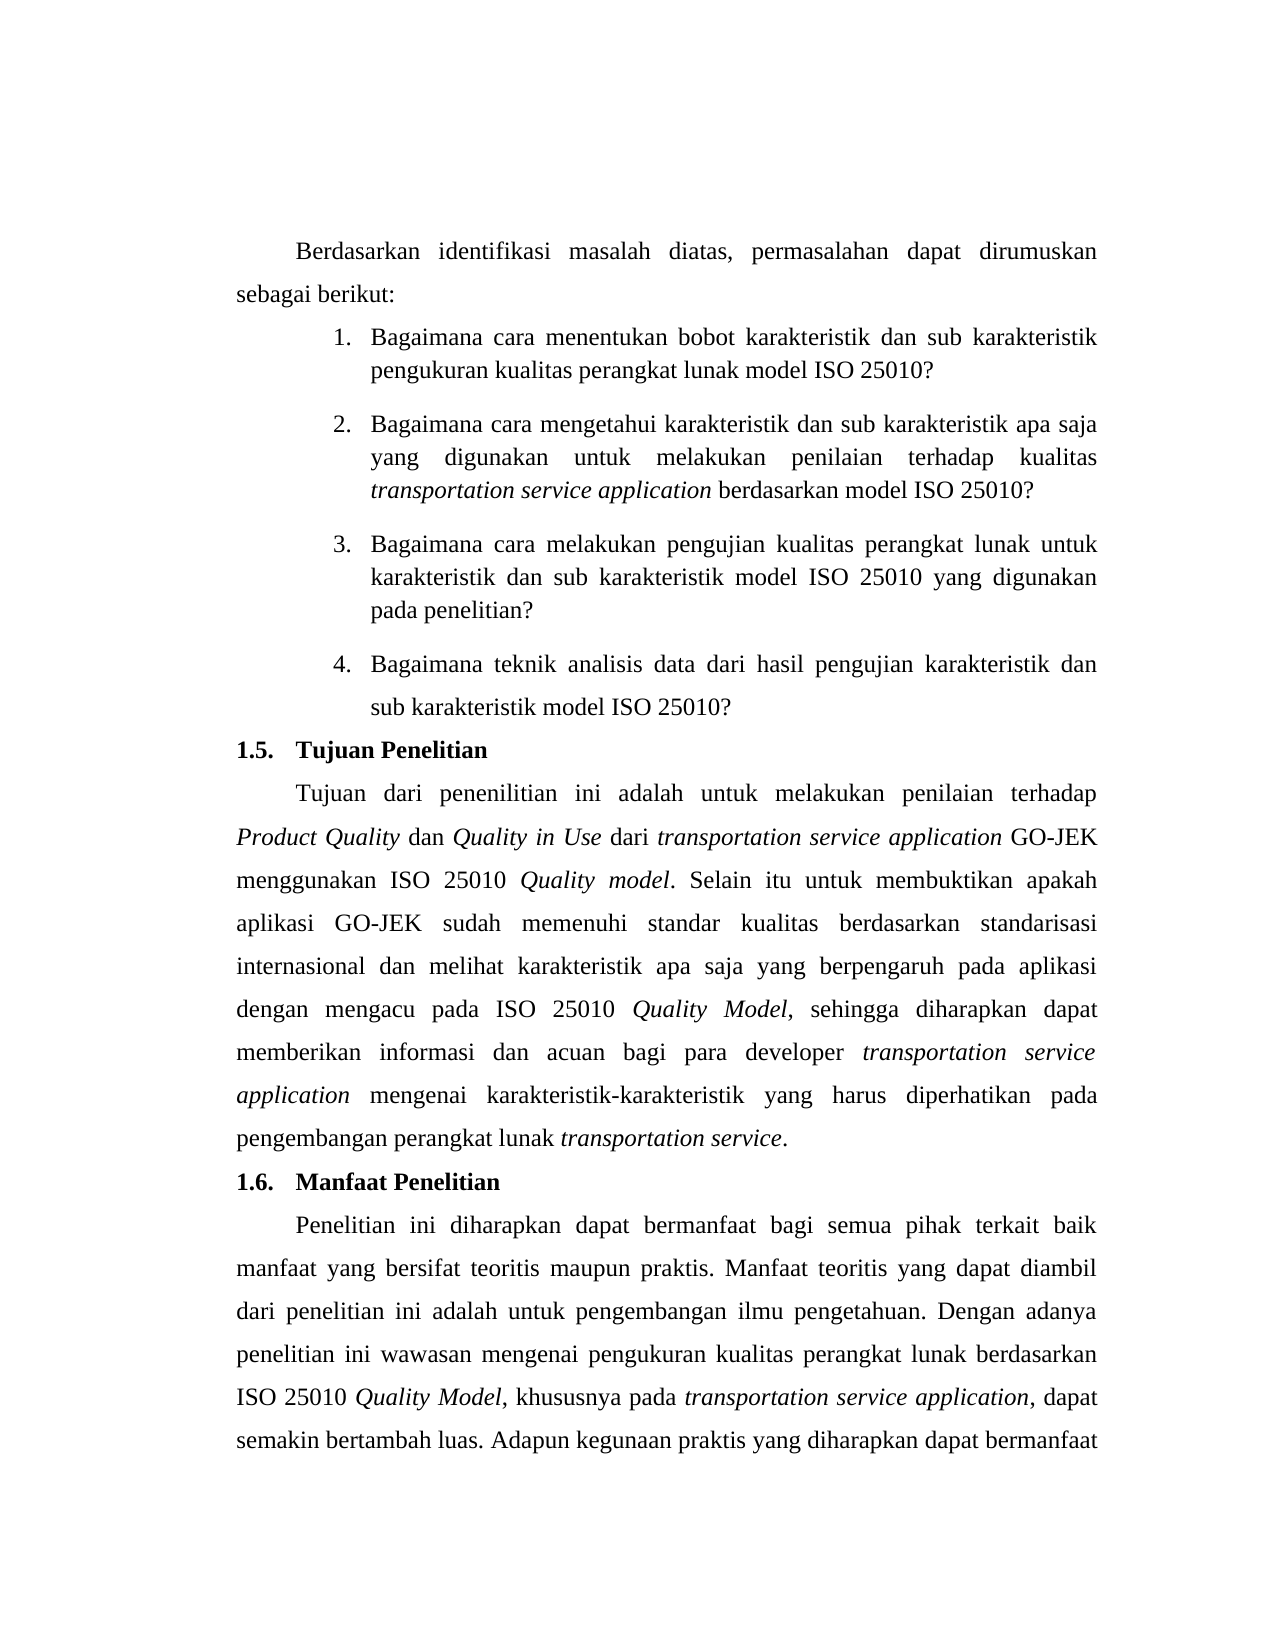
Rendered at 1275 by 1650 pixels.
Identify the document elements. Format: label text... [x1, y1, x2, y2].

list Bagaimana cara mengetahui karakteristik dan sub karakteristik apa saja yang digunakan untuk melakukan penilaian terhadap kualitas transportation service application berdasarkan model ISO 25010? [333, 409, 1098, 504]
list Tujuan dari penenilitian ini adalah untuk melakukan penilaian terhadap Product Quality dan Quality in Use dari transportation service application GO-JEK menggunakan ISO 25010 Quality model. Selain itu untuk membuktikan apakah aplikasi GO-JEK sudah memenuhi standar kualitas berdasarkan standarisasi internasional dan melihat karakteristik apa saja yang berpengaruh pada aplikasi dengan mengacu pada ISO 25010 Quality Model, sehingga diharapkan dapat memberikan informasi dan acuan bagi para developer transportation service application mengenai karakteristik-karakteristik yang harus diperhatikan pada pengembangan perangkat lunak transportation service. [236, 778, 1098, 1152]
list Bagaimana cara melakukan pengujian kualitas perangkat lunak untuk karakteristik dan sub karakteristik model ISO 25010 yang digunakan pada penelitian? [333, 529, 1098, 624]
list Berdasarkan identifikasi masalah diatas, permasalahan dapat dirumuskan sebagai berikut: [236, 236, 1098, 308]
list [236, 1210, 1098, 1454]
list Bagaimana cara menentukan bobot karakteristik dan sub karakteristik pengukuran kualitas perangkat lunak model ISO 25010? [333, 322, 1098, 384]
list Tujuan Penelitian [236, 735, 1098, 764]
list Bagaimana teknik analisis data dari hasil pengujian karakteristik dan sub karakteristik model ISO 25010? [333, 649, 1098, 721]
list Manfaat Penelitian [236, 1167, 1098, 1195]
